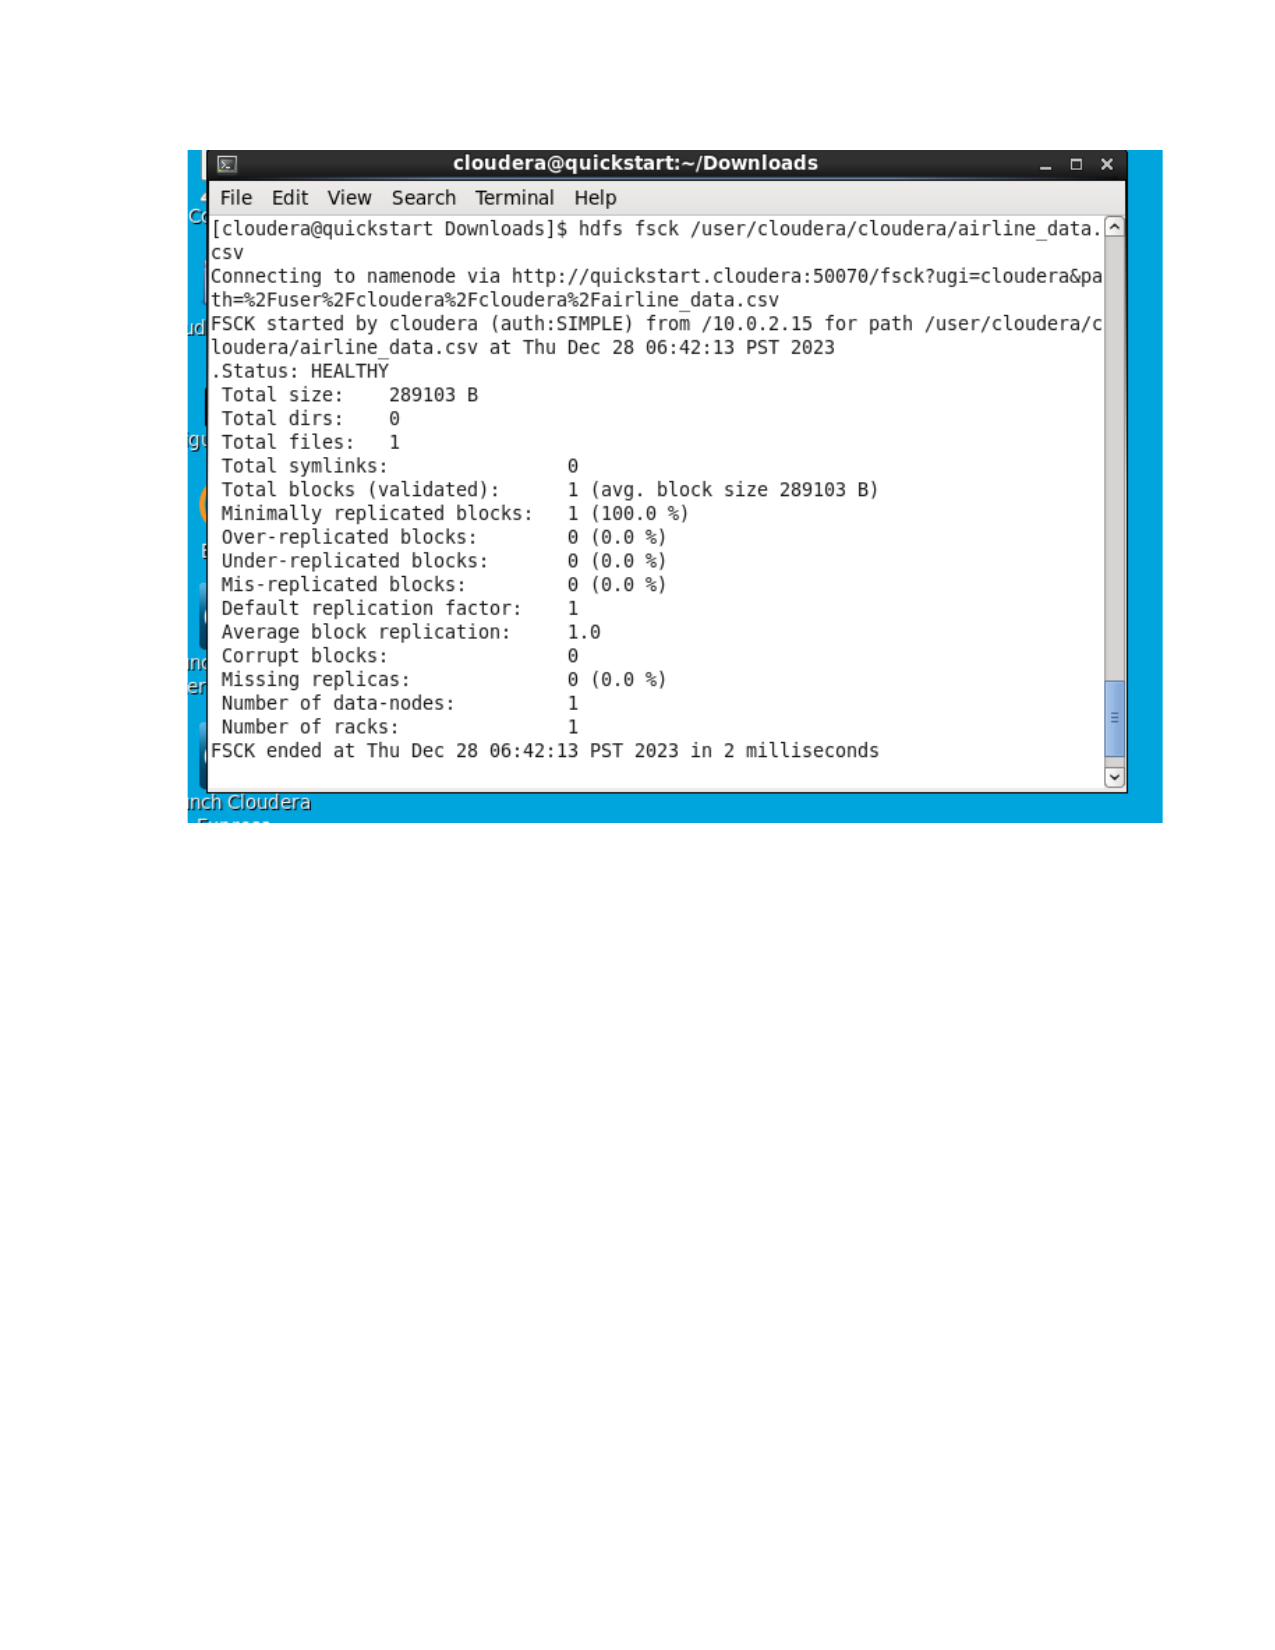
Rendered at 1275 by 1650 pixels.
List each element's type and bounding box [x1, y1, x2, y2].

picture [187, 209, 200, 223]
picture [187, 320, 204, 334]
picture [187, 150, 1127, 809]
picture [187, 682, 197, 693]
picture [301, 798, 309, 808]
picture [187, 435, 199, 450]
picture [281, 798, 299, 809]
picture [228, 795, 239, 809]
